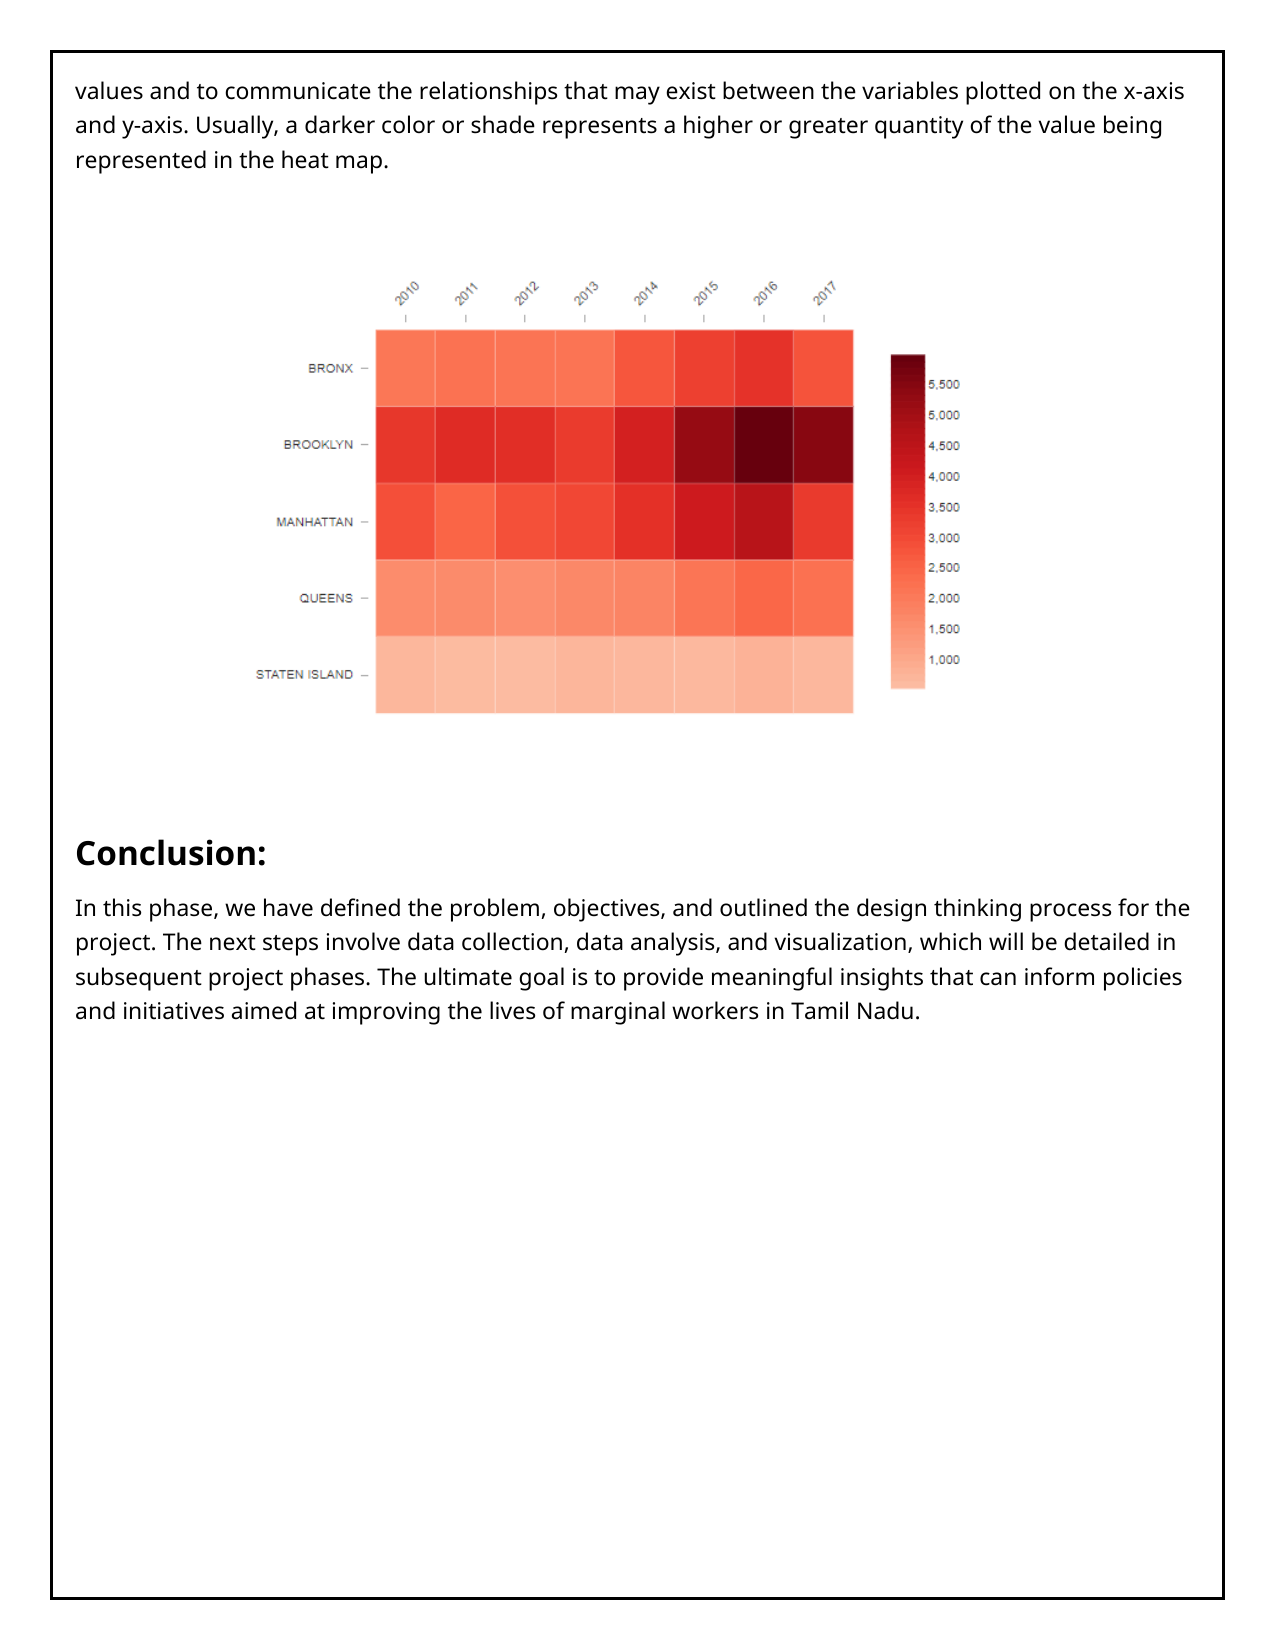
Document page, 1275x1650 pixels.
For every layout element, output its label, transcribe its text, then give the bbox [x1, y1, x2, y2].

text In this phase, we have defined the problem, objectives, and outlined the design thinking process for the project. The next steps involve data collection, data analysis, and visualization, which will be detailed in subsequent project phases. The ultimate goal is to provide meaningful insights that can inform policies and initiatives aimed at improving the lives of marginal workers in Tamil Nadu. [75, 892, 1200, 1026]
picture [150, 225, 1107, 814]
text Conclusion: [75, 829, 1200, 875]
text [75, 75, 1200, 175]
